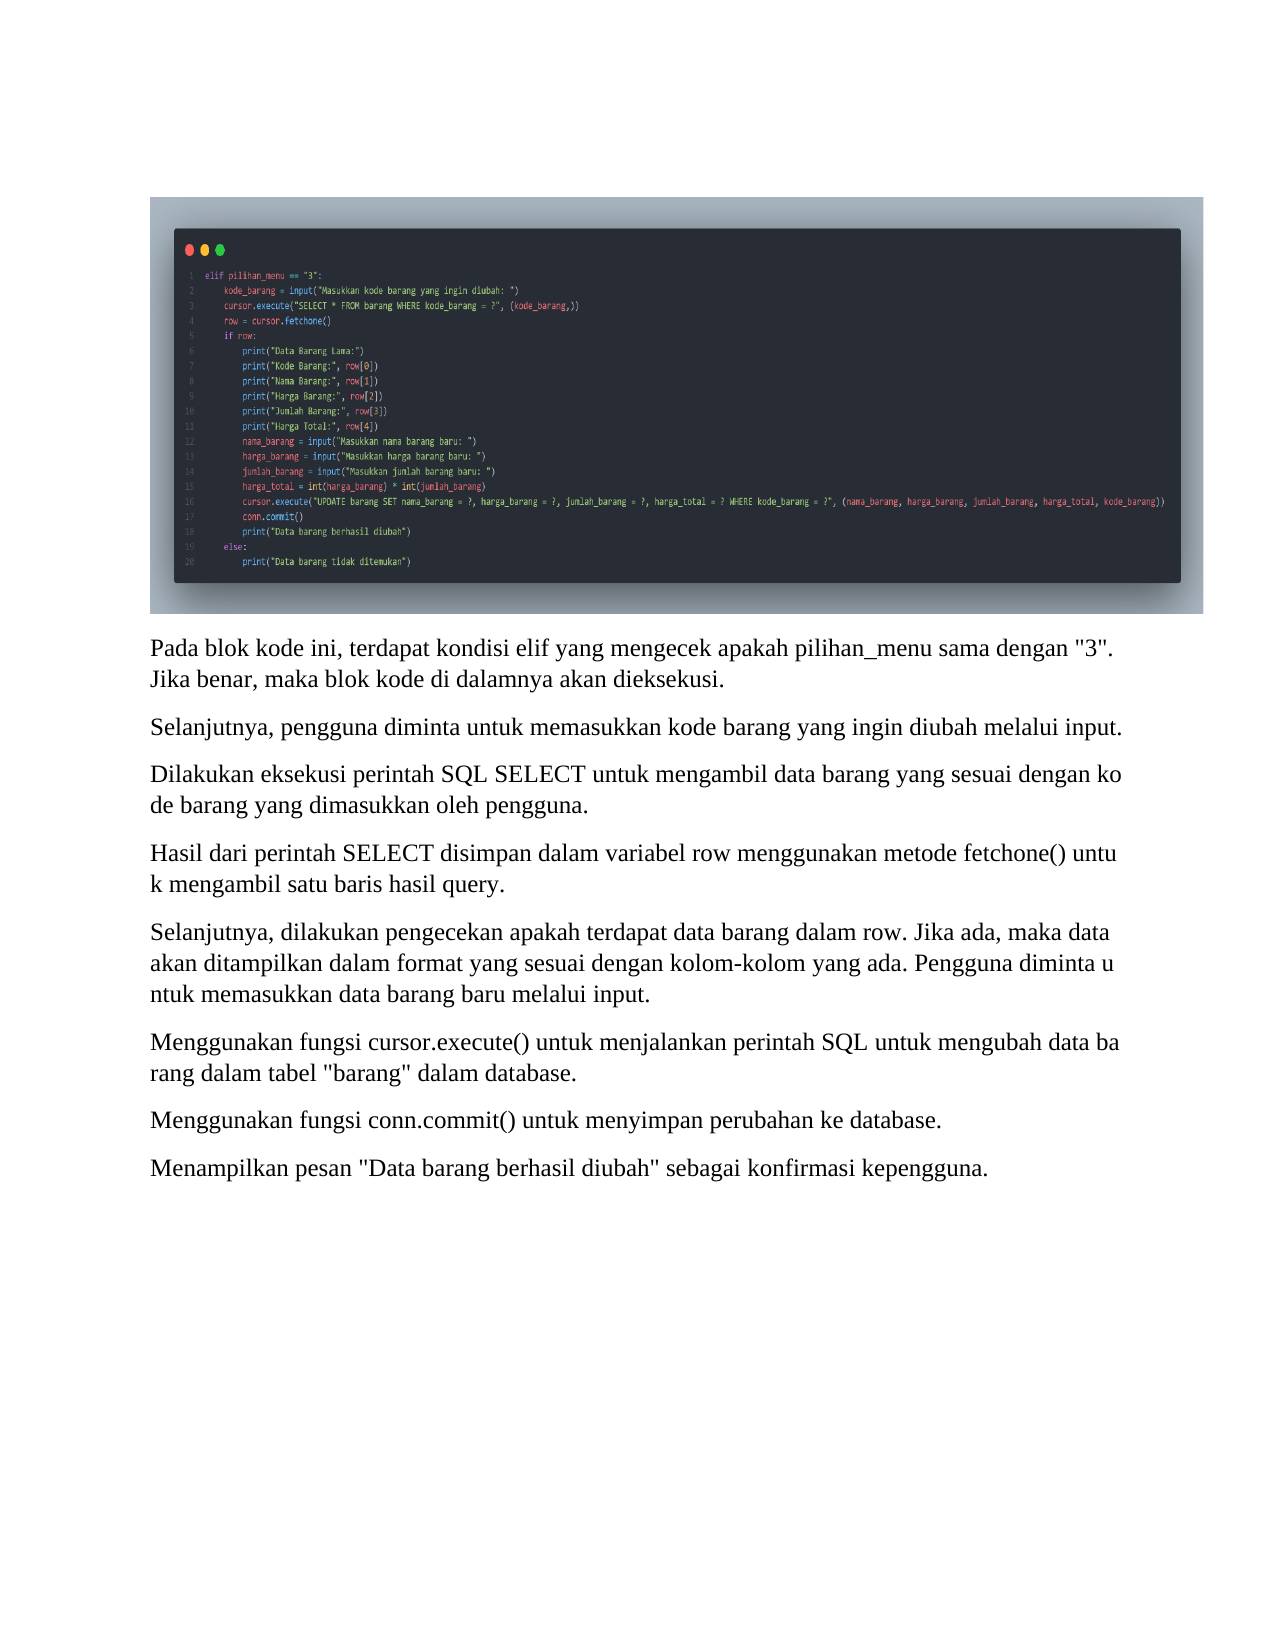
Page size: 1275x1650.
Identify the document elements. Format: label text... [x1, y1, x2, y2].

text Selanjutnya, pengguna diminta untuk memasukkan kode barang yang ingin diubah melalui input. [150, 712, 1125, 740]
text Menggunakan fungsi conn.commit() untuk menyimpan perubahan ke database. [150, 1105, 1125, 1134]
text Selanjutnya, dilakukan pengecekan apakah terdapat data barang dalam row. Jika ada, maka data akan ditampilkan dalam format yang sesuai dengan kolom-kolom yang ada. Pengguna diminta untuk memasukkan data barang baru melalui input. [150, 917, 1125, 1008]
text Pada blok kode ini, terdapat kondisi elif yang mengecek apakah pilihan_menu sama dengan "3". Jika benar, maka blok kode di dalamnya akan dieksekusi. [150, 633, 1125, 693]
picture [150, 197, 1204, 614]
text Dilakukan eksekusi perintah SQL SELECT untuk mengambil data barang yang sesuai dengan kode barang yang dimasukkan oleh pengguna. [150, 759, 1125, 819]
text Menggunakan fungsi cursor.execute() untuk menjalankan perintah SQL untuk mengubah data barang dalam tabel "barang" dalam database. [150, 1027, 1125, 1086]
text Menampilkan pesan "Data barang berhasil diubah" sebagai konfirmasi kepengguna. [150, 1153, 1125, 1182]
text Hasil dari perintah SELECT disimpan dalam variabel row menggunakan metode fetchone() untuk mengambil satu baris hasil query. [150, 838, 1125, 898]
